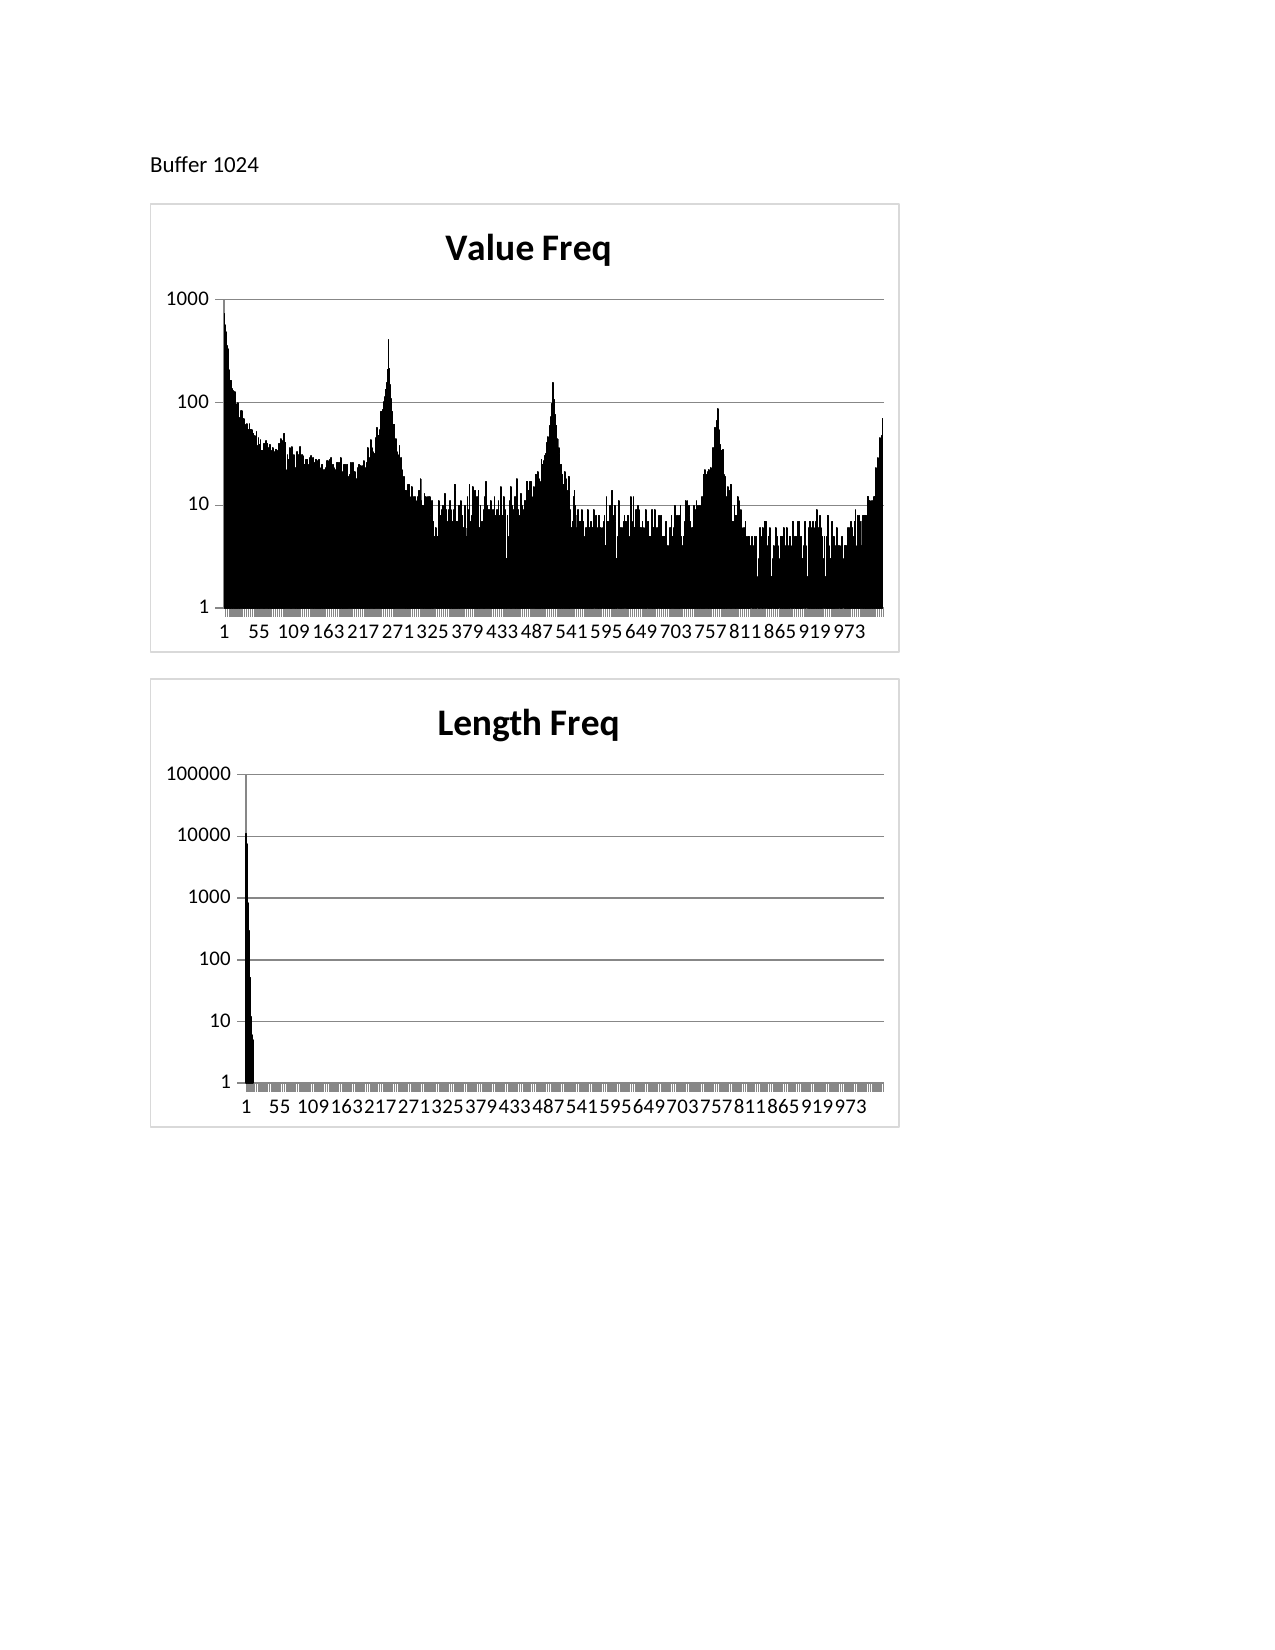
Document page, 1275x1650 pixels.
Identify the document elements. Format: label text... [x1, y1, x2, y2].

text Buffer 1024 [150, 150, 1125, 178]
